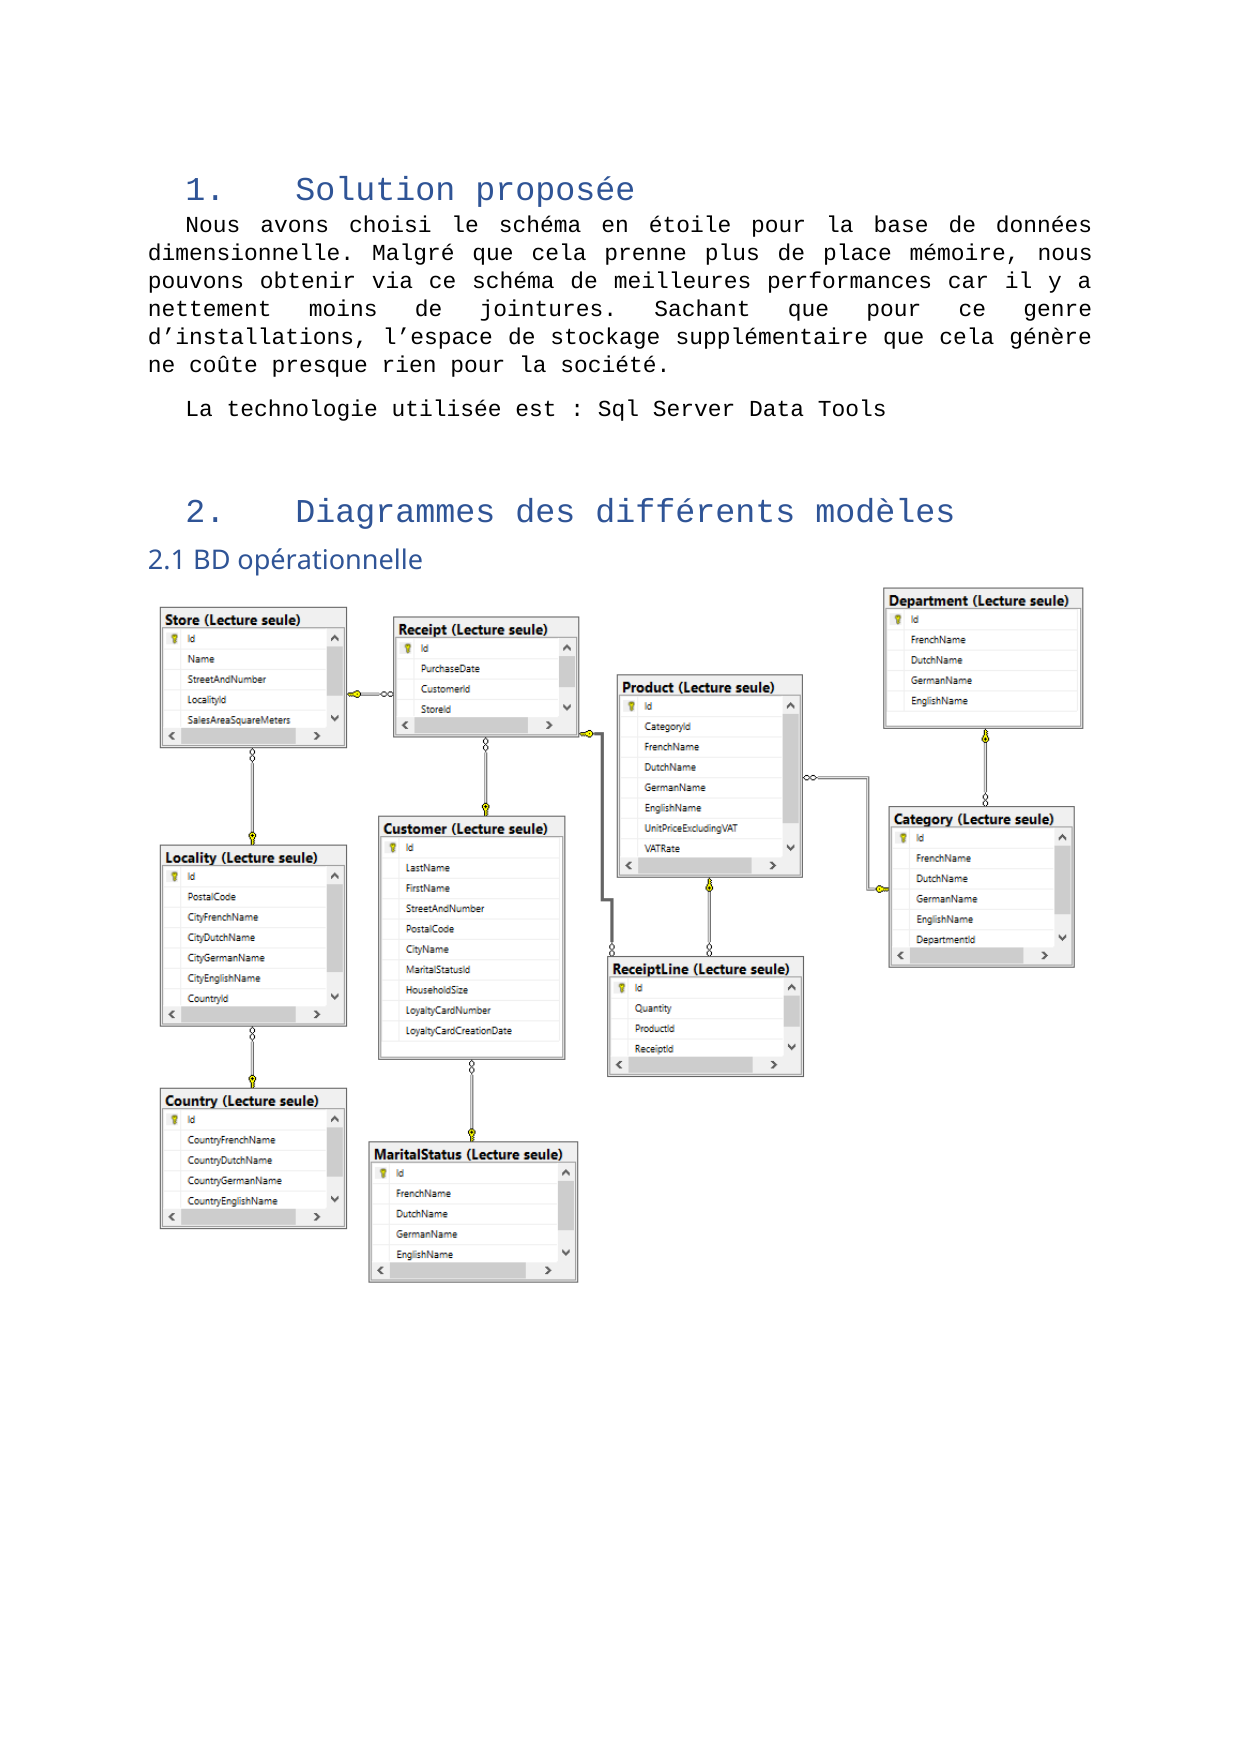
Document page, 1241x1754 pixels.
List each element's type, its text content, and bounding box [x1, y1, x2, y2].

picture [147, 580, 1093, 1287]
subtitle Diagrammes des différents modèles [185, 495, 1093, 533]
text Nous avons choisi le schéma en étoile pour la base de données dimensionnelle. Malgré que cela prenne plus de place mémoire, nous pouvons obtenir via ce schéma de meilleures performances car il y a nettement moins de jointures. Sachant que pour ce genre d’installations, l’espace de stockage supplémentaire que cela génère ne coûte presque rien pour la société. [148, 213, 1093, 379]
subtitle Solution proposée [185, 173, 1093, 210]
text La technologie utilisée est : Sql Server Data Tools [148, 398, 1093, 423]
subtitle 2.1 BD opérationnelle [148, 540, 1093, 577]
